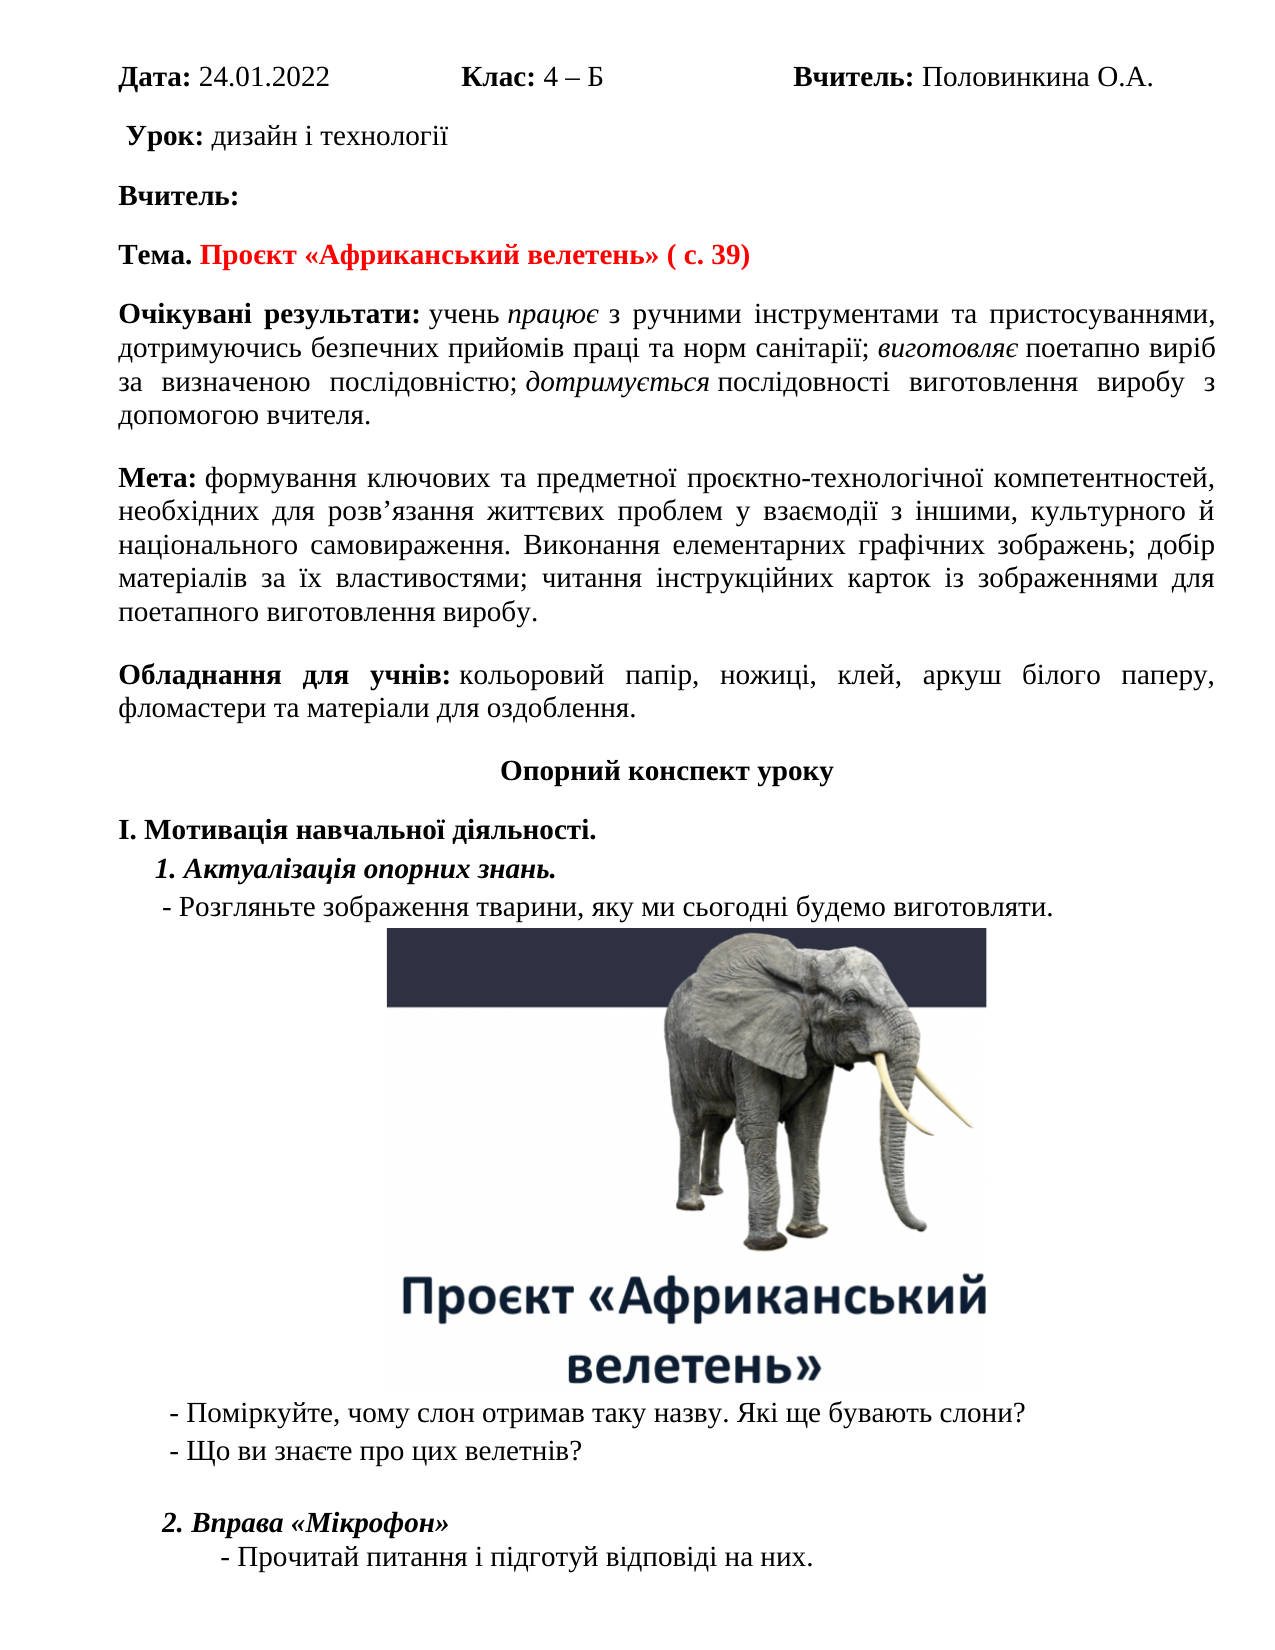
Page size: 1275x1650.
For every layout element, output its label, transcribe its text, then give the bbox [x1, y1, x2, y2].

text 1. Актуалізація опорних знань. [118, 851, 1216, 884]
text Очікувані результати: учень працює з ручними інструментами та пристосуваннями, дотримуючись безпечних прийомів праці та норм санітарії; виготовляє поетапно виріб за визначеною послідовністю; дотримується послідовності виготовлення виробу з допомогою вчителя. [118, 297, 1216, 431]
text Опорний конспект уроку [118, 753, 1216, 787]
text - Розгляньте зображення тварини, яку ми сьогодні будемо виготовляти. [118, 889, 1216, 923]
text - Що ви знаєте про цих велетнів? [118, 1433, 1216, 1467]
text Мета: формування ключових та предметної проєктно-технологічної компетентностей, необхідних для розв’язання життєвих проблем у взаємодії з іншими, культурного й національного самовираження. Виконання елементарних графічних зображень; добір матеріалів за їх властивостями; читання інструкційних карток із зображеннями для поетапного виготовлення виробу. [118, 460, 1216, 628]
text Тема. Проєкт «Африканський велетень» ( с. 39) [118, 237, 1216, 271]
text Вчитель: [118, 178, 1216, 211]
text Обладнання для учнів: кольоровий папір, ножиці, клей, аркуш білого паперу, фломастери та матеріали для оздоблення. [118, 657, 1216, 724]
text Урок: дизайн і технології [118, 118, 1216, 152]
text 2. Вправа «Мікрофон» [118, 1505, 1216, 1539]
text Дата: 24.01.2022 Клас: 4 – Б Вчитель: Половинкина О.А. [118, 59, 1216, 93]
text - Прочитай питання і підготуй відповіді на них. [118, 1539, 1216, 1572]
text І. Мотивація навчальної діяльності. [118, 812, 1216, 846]
text - Поміркуйте, чому слон отримав таку назву. Які ще бувають слони? [118, 1395, 1216, 1428]
picture [386, 928, 987, 1391]
